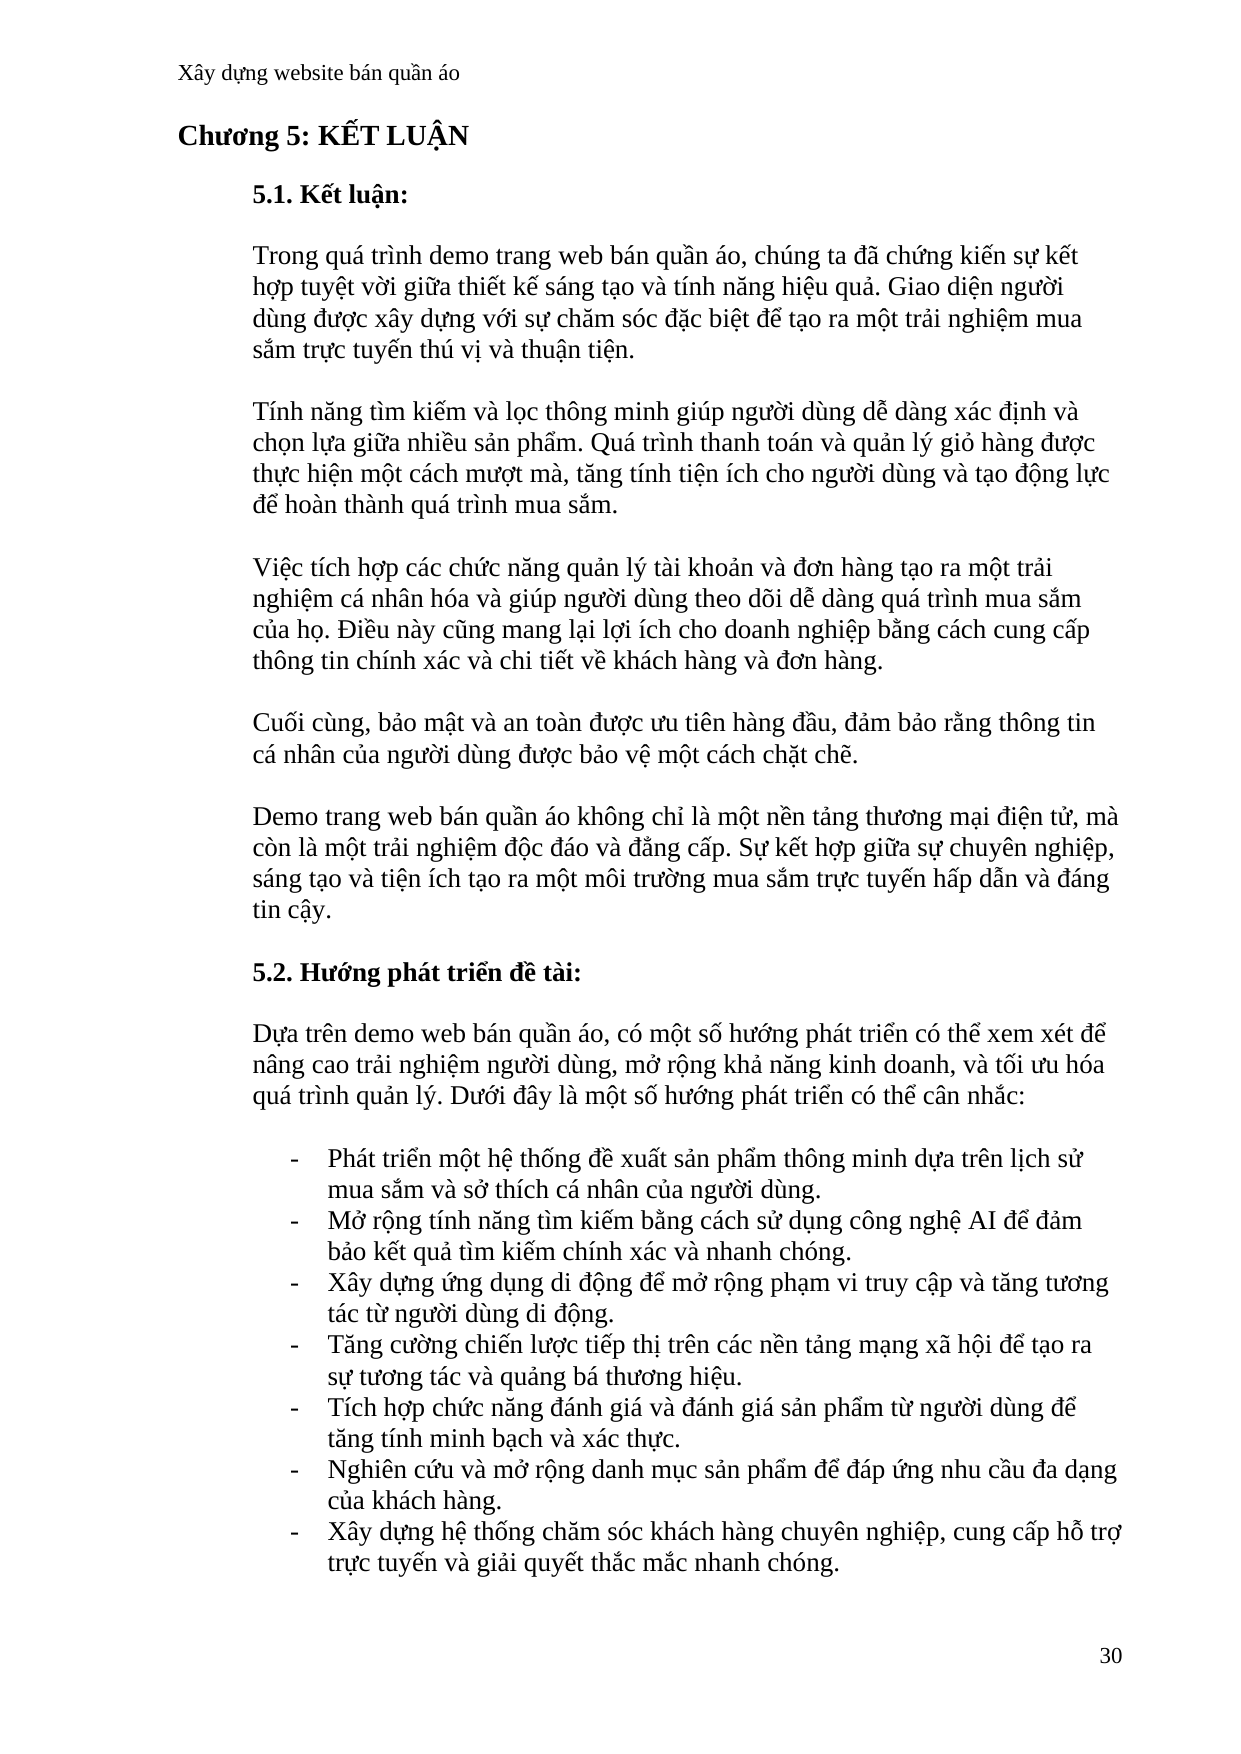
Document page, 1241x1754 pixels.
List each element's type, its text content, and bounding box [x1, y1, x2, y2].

text Cuối cùng, bảo mật và an toàn được ưu tiên hàng đầu, đảm bảo rằng thông tin cá nhân của người dùng được bảo vệ một cách chặt chẽ. [252, 707, 1122, 769]
list Nghiên cứu và mở rộng danh mục sản phẩm để đáp ứng nhu cầu đa dạng của khách hàng. [290, 1453, 1122, 1515]
list Tăng cường chiến lược tiếp thị trên các nền tảng mạng xã hội để tạo ra sự tương tác và quảng bá thương hiệu. [290, 1328, 1122, 1391]
text Trong quá trình demo trang web bán quần áo, chúng ta đã chứng kiến sự kết hợp tuyệt vời giữa thiết kế sáng tạo và tính năng hiệu quả. Giao diện người dùng được xây dựng với sự chăm sóc đặc biệt để tạo ra một trải nghiệm mua sắm trực tuyến thú vị và thuận tiện. [252, 239, 1122, 364]
list Xây dựng ứng dụng di động để mở rộng phạm vi truy cập và tăng tương tác từ người dùng di động. [290, 1266, 1122, 1328]
subtitle 5.1. Kết luận: [178, 178, 1112, 209]
text Dựa trên demo web bán quần áo, có một số hướng phát triển có thể xem xét để nâng cao trải nghiệm người dùng, mở rộng khả năng kinh doanh, và tối ưu hóa quá trình quản lý. Dưới đây là một số hướng phát triển có thể cân nhắc: [252, 1017, 1122, 1111]
list Mở rộng tính năng tìm kiếm bằng cách sử dụng công nghệ AI để đảm bảo kết quả tìm kiếm chính xác và nhanh chóng. [290, 1204, 1122, 1266]
list Xây dựng hệ thống chăm sóc khách hàng chuyên nghiệp, cung cấp hỗ trợ trực tuyến và giải quyết thắc mắc nhanh chóng. [290, 1515, 1122, 1578]
text Demo trang web bán quần áo không chỉ là một nền tảng thương mại điện tử, mà còn là một trải nghiệm độc đáo và đẳng cấp. Sự kết hợp giữa sự chuyên nghiệp, sáng tạo và tiện ích tạo ra một môi trường mua sắm trực tuyến hấp dẫn và đáng tin cậy. [252, 800, 1122, 924]
subtitle Chương 5: KẾT LUẬN [177, 118, 1122, 152]
text Việc tích hợp các chức năng quản lý tài khoản và đơn hàng tạo ra một trải nghiệm cá nhân hóa và giúp người dùng theo dõi dễ dàng quá trình mua sắm của họ. Điều này cũng mang lại lợi ích cho doanh nghiệp bằng cách cung cấp thông tin chính xác và chi tiết về khách hàng và đơn hàng. [252, 551, 1122, 675]
list Phát triển một hệ thống đề xuất sản phẩm thông minh dựa trên lịch sử mua sắm và sở thích cá nhân của người dùng. [290, 1142, 1122, 1204]
list Tích hợp chức năng đánh giá và đánh giá sản phẩm từ người dùng để tăng tính minh bạch và xác thực. [290, 1391, 1122, 1453]
subtitle 5.2. Hướng phát triển đề tài: [178, 956, 1112, 987]
text Tính năng tìm kiếm và lọc thông minh giúp người dùng dễ dàng xác định và chọn lựa giữa nhiều sản phẩm. Quá trình thanh toán và quản lý giỏ hàng được thực hiện một cách mượt mà, tăng tính tiện ích cho người dùng và tạo động lực để hoàn thành quá trình mua sắm. [252, 395, 1122, 520]
